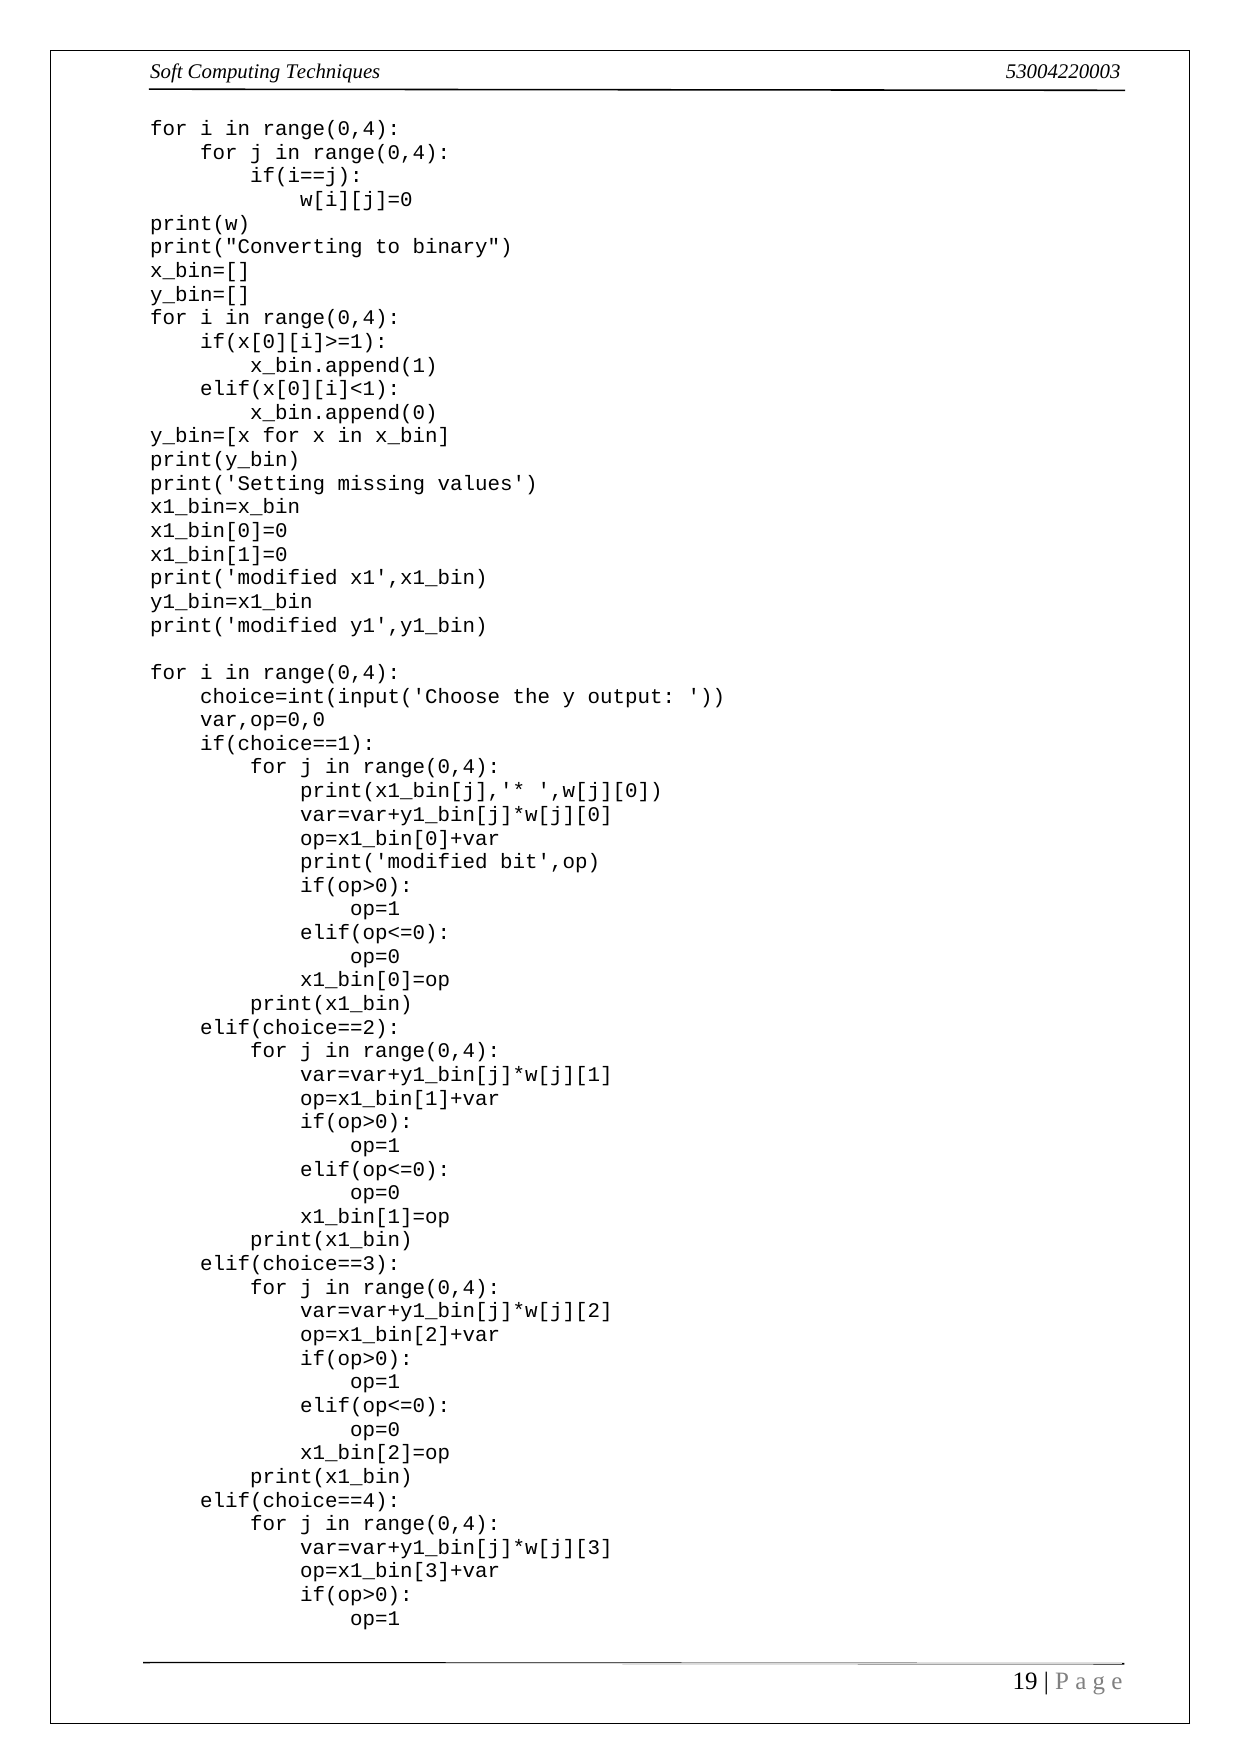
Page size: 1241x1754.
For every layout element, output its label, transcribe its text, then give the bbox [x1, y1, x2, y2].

text for j in range(0,4): [150, 1513, 1122, 1537]
text y_bin=[] [150, 284, 1122, 307]
text op=x1_bin[2]+var [150, 1324, 1122, 1348]
text x_bin.append(1) [150, 354, 1122, 378]
text op=1 [150, 1371, 1122, 1395]
text for j in range(0,4): [150, 1040, 1122, 1064]
text print(y_bin) [150, 449, 1122, 473]
text print('modified bit',op) [150, 851, 1122, 875]
text elif(choice==3): [150, 1253, 1122, 1277]
text var=var+y1_bin[j]*w[j][0] [150, 804, 1122, 827]
text op=0 [150, 1419, 1122, 1442]
text print('modified x1',x1_bin) [150, 567, 1122, 591]
text print(x1_bin[j],'* ',w[j][0]) [150, 780, 1122, 804]
text print('Setting missing values') [150, 473, 1122, 496]
text op=1 [150, 898, 1122, 922]
text if(op>0): [150, 1111, 1122, 1135]
text for j in range(0,4): [150, 757, 1122, 780]
text if(choice==1): [150, 733, 1122, 757]
text op=1 [150, 1135, 1122, 1158]
text if(i==j): [150, 165, 1122, 189]
text elif(op<=0): [150, 1158, 1122, 1182]
text for i in range(0,4): [150, 662, 1122, 686]
text x1_bin[1]=0 [150, 544, 1122, 567]
text var=var+y1_bin[j]*w[j][3] [150, 1537, 1122, 1561]
text op=x1_bin[1]+var [150, 1088, 1122, 1111]
text print(w) [150, 213, 1122, 236]
text y_bin=[x for x in x_bin] [150, 426, 1122, 449]
text for j in range(0,4): [150, 1277, 1122, 1300]
text x1_bin[0]=op [150, 969, 1122, 993]
text var=var+y1_bin[j]*w[j][2] [150, 1300, 1122, 1324]
text elif(op<=0): [150, 1395, 1122, 1419]
text if(op>0): [150, 1584, 1122, 1608]
text x_bin=[] [150, 260, 1122, 284]
text var=var+y1_bin[j]*w[j][1] [150, 1064, 1122, 1088]
text var,op=0,0 [150, 709, 1122, 733]
text for i in range(0,4): [150, 118, 1122, 142]
text choice=int(input('Choose the y output: ')) [150, 686, 1122, 709]
text print(x1_bin) [150, 1466, 1122, 1489]
text print(x1_bin) [150, 993, 1122, 1017]
text print('modified y1',y1_bin) [150, 615, 1122, 638]
text op=x1_bin[3]+var [150, 1561, 1122, 1584]
text op=x1_bin[0]+var [150, 827, 1122, 851]
text if(x[0][i]>=1): [150, 331, 1122, 354]
text if(op>0): [150, 1348, 1122, 1371]
text elif(choice==2): [150, 1017, 1122, 1040]
text x1_bin[0]=0 [150, 520, 1122, 544]
text print("Converting to binary") [150, 236, 1122, 260]
text elif(choice==4): [150, 1489, 1122, 1513]
text x1_bin[2]=op [150, 1442, 1122, 1466]
text x_bin.append(0) [150, 402, 1122, 426]
text for j in range(0,4): [150, 142, 1122, 165]
text print(x1_bin) [150, 1229, 1122, 1253]
text elif(x[0][i]<1): [150, 378, 1122, 402]
text if(op>0): [150, 875, 1122, 898]
text x1_bin[1]=op [150, 1206, 1122, 1229]
text op=0 [150, 946, 1122, 969]
text y1_bin=x1_bin [150, 591, 1122, 615]
text x1_bin=x_bin [150, 496, 1122, 520]
text w[i][j]=0 [150, 189, 1122, 213]
text elif(op<=0): [150, 922, 1122, 946]
text for i in range(0,4): [150, 307, 1122, 331]
text op=0 [150, 1182, 1122, 1206]
text op=1 [150, 1608, 1122, 1631]
